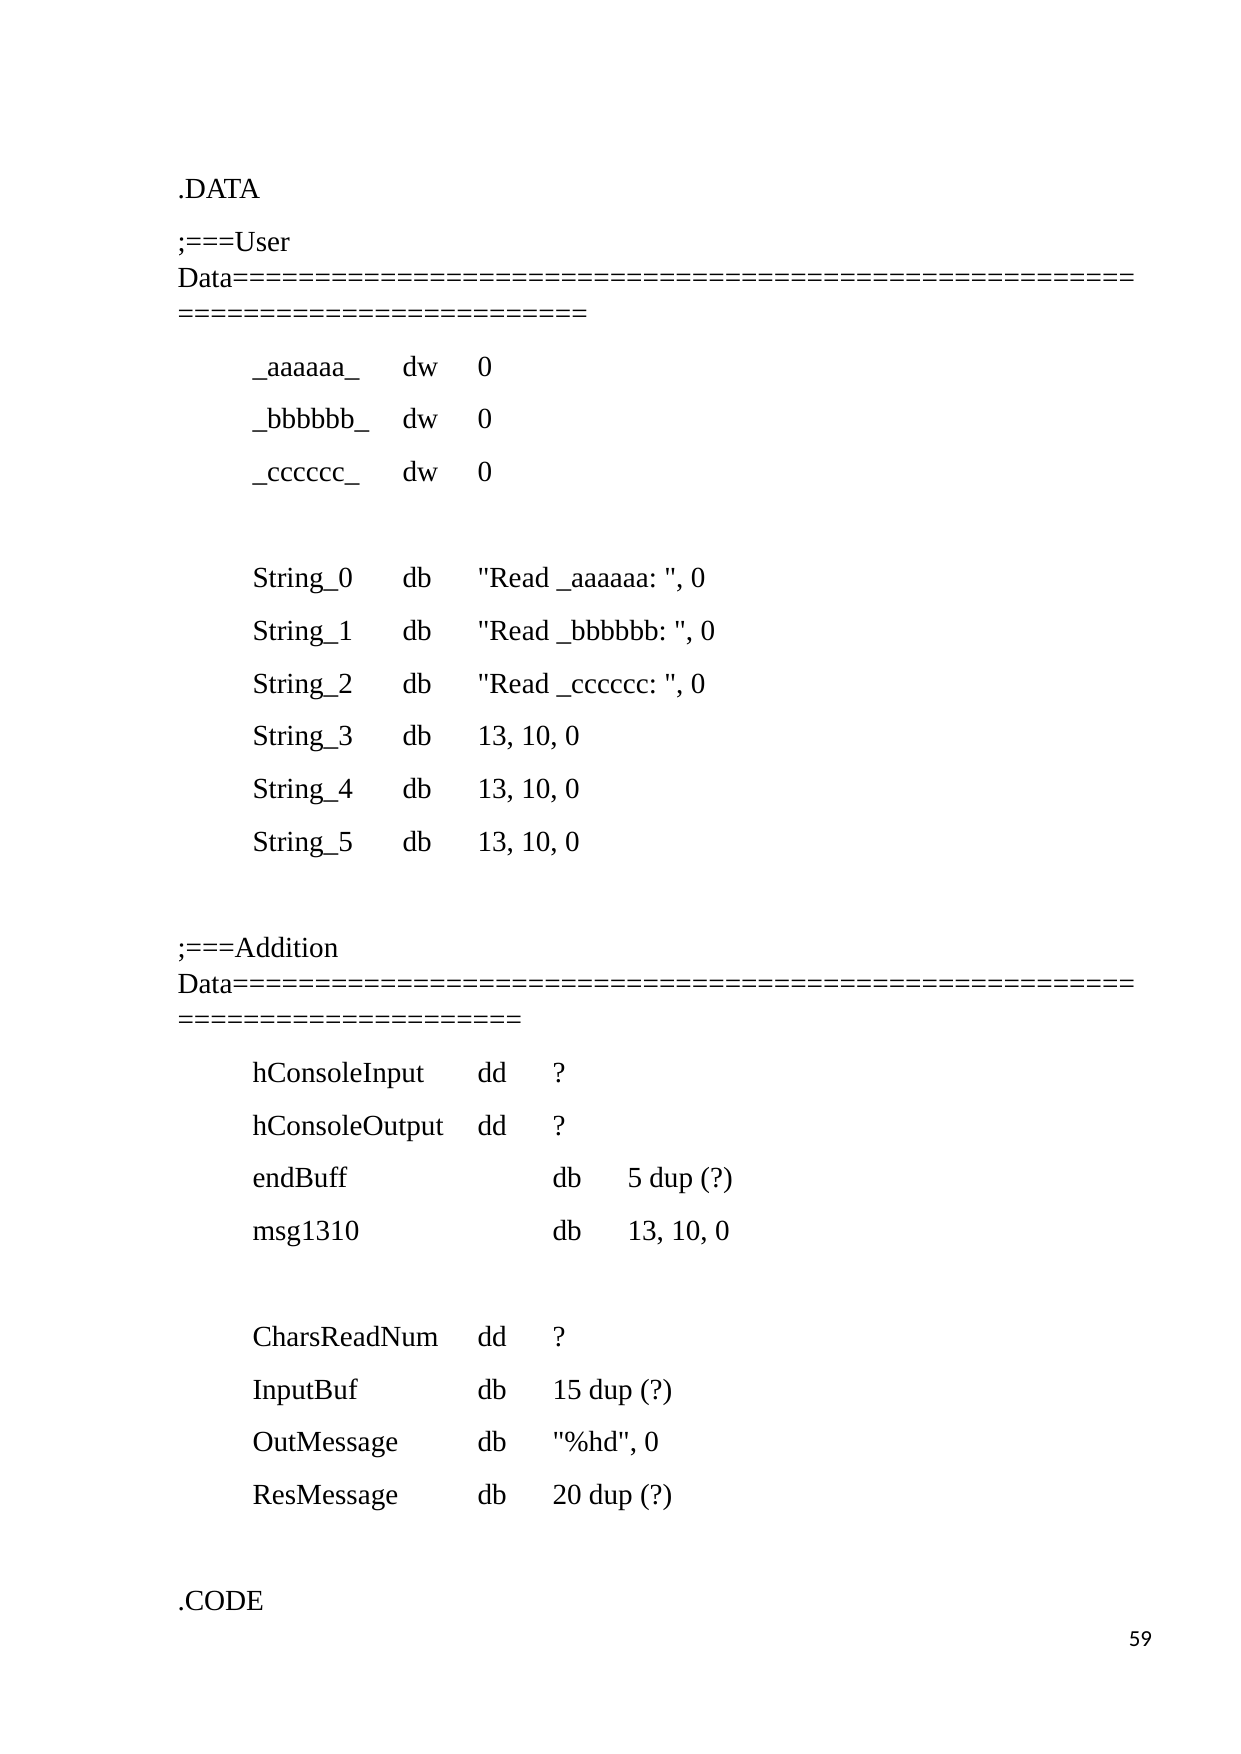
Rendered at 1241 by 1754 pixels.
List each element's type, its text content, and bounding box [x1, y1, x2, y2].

text ;===Addition Data============================================================================ [177, 930, 1152, 1036]
text hConsoleOutput dd ? [177, 1108, 1152, 1141]
text _bbbbbb_ dw 0 [177, 402, 1152, 435]
text .CODE [177, 1583, 1152, 1617]
text _cccccc_ dw 0 [177, 454, 1152, 488]
text OutMessage db "%hd", 0 [177, 1424, 1152, 1458]
text String_3 db 13, 10, 0 [177, 718, 1152, 752]
text .DATA [177, 171, 1152, 204]
text ResMessage db 20 dup (?) [177, 1477, 1152, 1511]
text String_1 db "Read _bbbbbb: ", 0 [177, 613, 1152, 646]
text String_4 db 13, 10, 0 [177, 771, 1152, 805]
text endBuff db 5 dup (?) [177, 1161, 1152, 1194]
text InputBuf db 15 dup (?) [177, 1372, 1152, 1405]
text hConsoleInput dd ? [177, 1055, 1152, 1088]
text ;===User Data================================================================================ [177, 224, 1152, 329]
text _aaaaaa_ dw 0 [177, 349, 1152, 382]
text msg1310 db 13, 10, 0 [177, 1213, 1152, 1247]
text CharsReadNum dd ? [177, 1319, 1152, 1352]
text String_0 db "Read _aaaaaa: ", 0 [177, 560, 1152, 594]
text String_2 db "Read _cccccc: ", 0 [177, 666, 1152, 699]
text String_5 db 13, 10, 0 [177, 824, 1152, 858]
